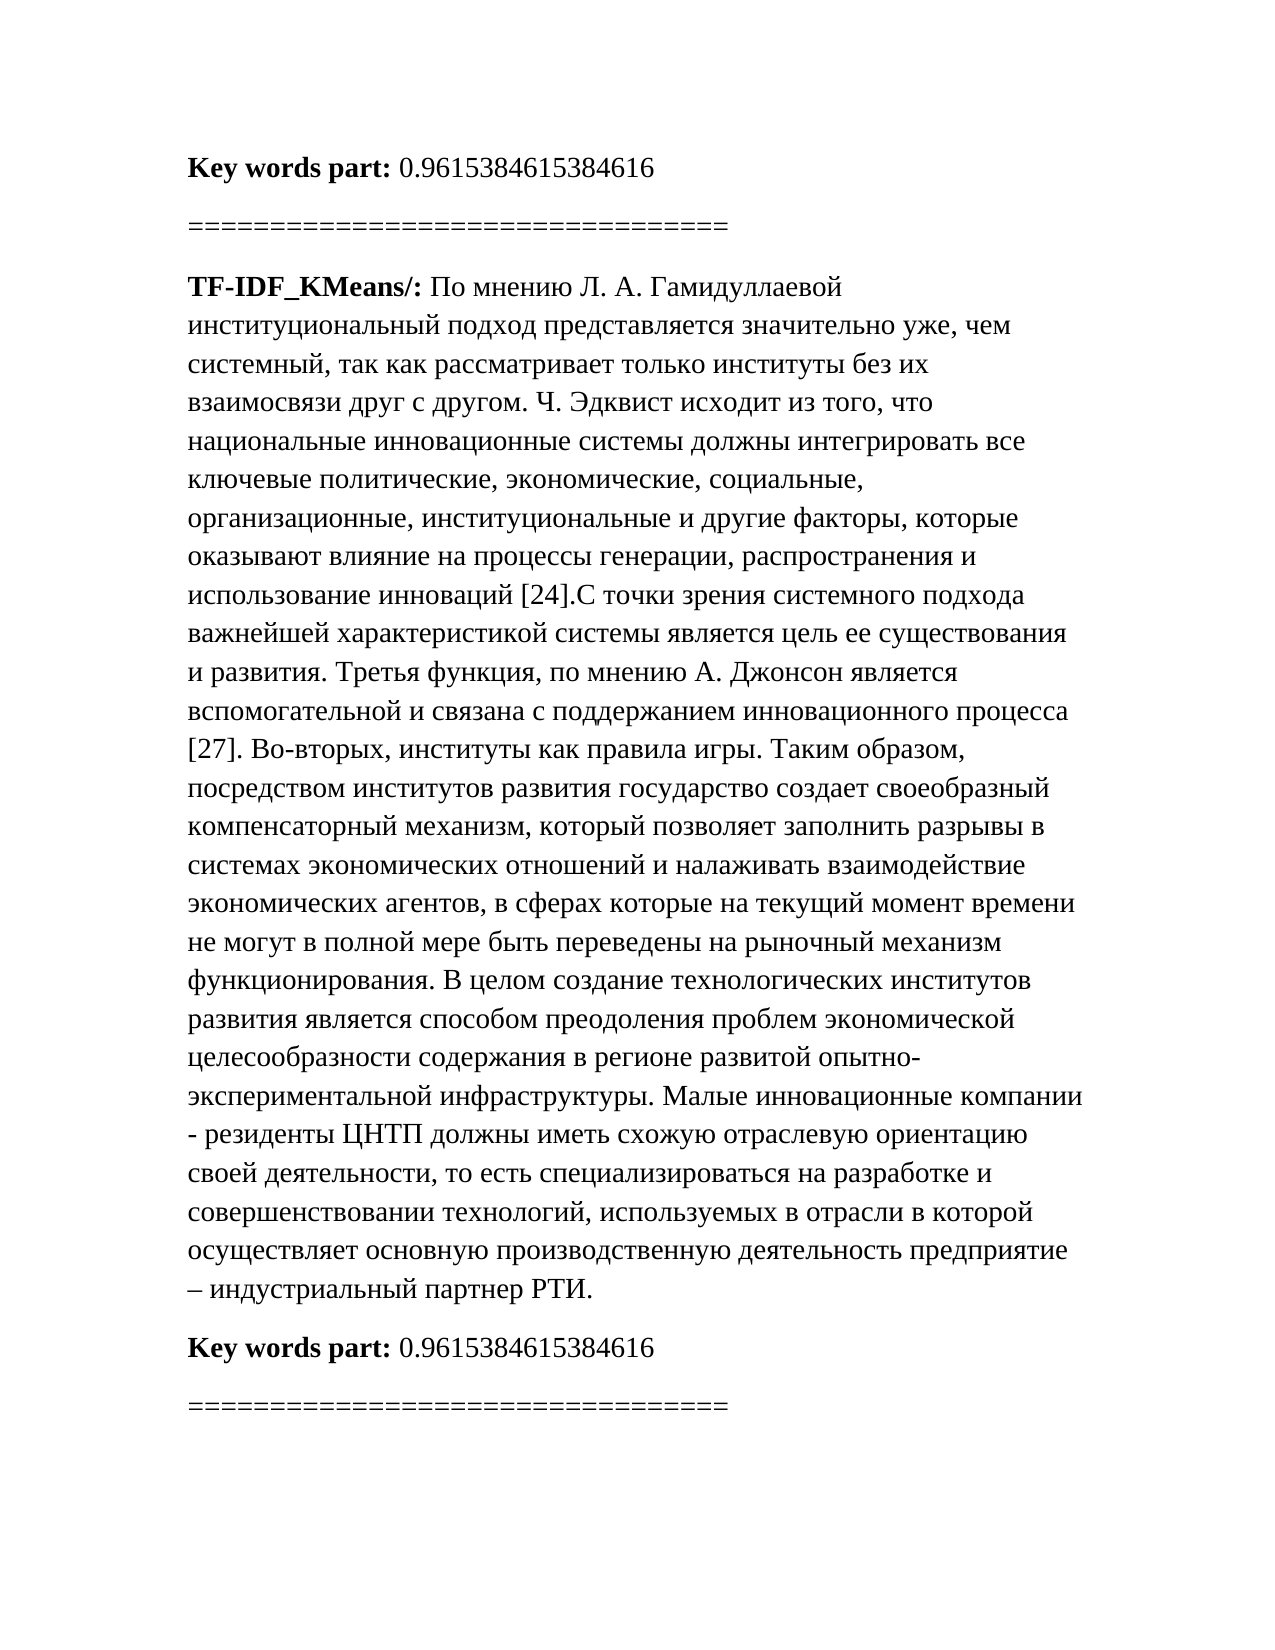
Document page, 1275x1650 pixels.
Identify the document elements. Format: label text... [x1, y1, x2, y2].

text ================================= [187, 209, 1087, 243]
text TF-IDF_KMeans/: По мнению Л. А. Гамидуллаевой институциональный подход представляется значительно уже, чем системный, так как рассматривает только институты без их взаимосвязи друг с другом. Ч. Эдквист исходит из того, что национальные инновационные системы должны интегрировать все ключевые политические, экономические, социальные, организационные, институциональные и другие факторы, которые оказывают влияние на процессы генерации, распространения и использование инноваций [24].С точки зрения системного подхода важнейшей характеристикой системы является цель ее существования и развития. Третья функция, по мнению А. Джонсон является вспомогательной и связана с поддержанием инновационного процесса [27]. Во-вторых, институты как правила игры. Таким образом, посредством институтов развития государство создает своеобразный компенсаторный механизм, который позволяет заполнить разрывы в системах экономических отношений и налаживать взаимодействие экономических агентов, в сферах которые на текущий момент времени не могут в полной мере быть переведены на рыночный механизм функционирования. В целом создание технологических институтов развития является способом преодоления проблем экономической целесообразности содержания в регионе развитой опытно-экспериментальной инфраструктуры. Малые инновационные компании - резиденты ЦНТП должны иметь схожую отраслевую ориентацию своей деятельности, то есть специализироваться на разработке и совершенствовании технологий, используемых в отрасли в которой осуществляет основную производственную деятельность предприятие – индустриальный партнер РТИ. [187, 269, 1087, 1304]
text Key words part: 0.9615384615384616 [187, 150, 1087, 183]
text Key words part: 0.9615384615384616 [187, 1330, 1087, 1364]
text ================================= [187, 1389, 1087, 1423]
